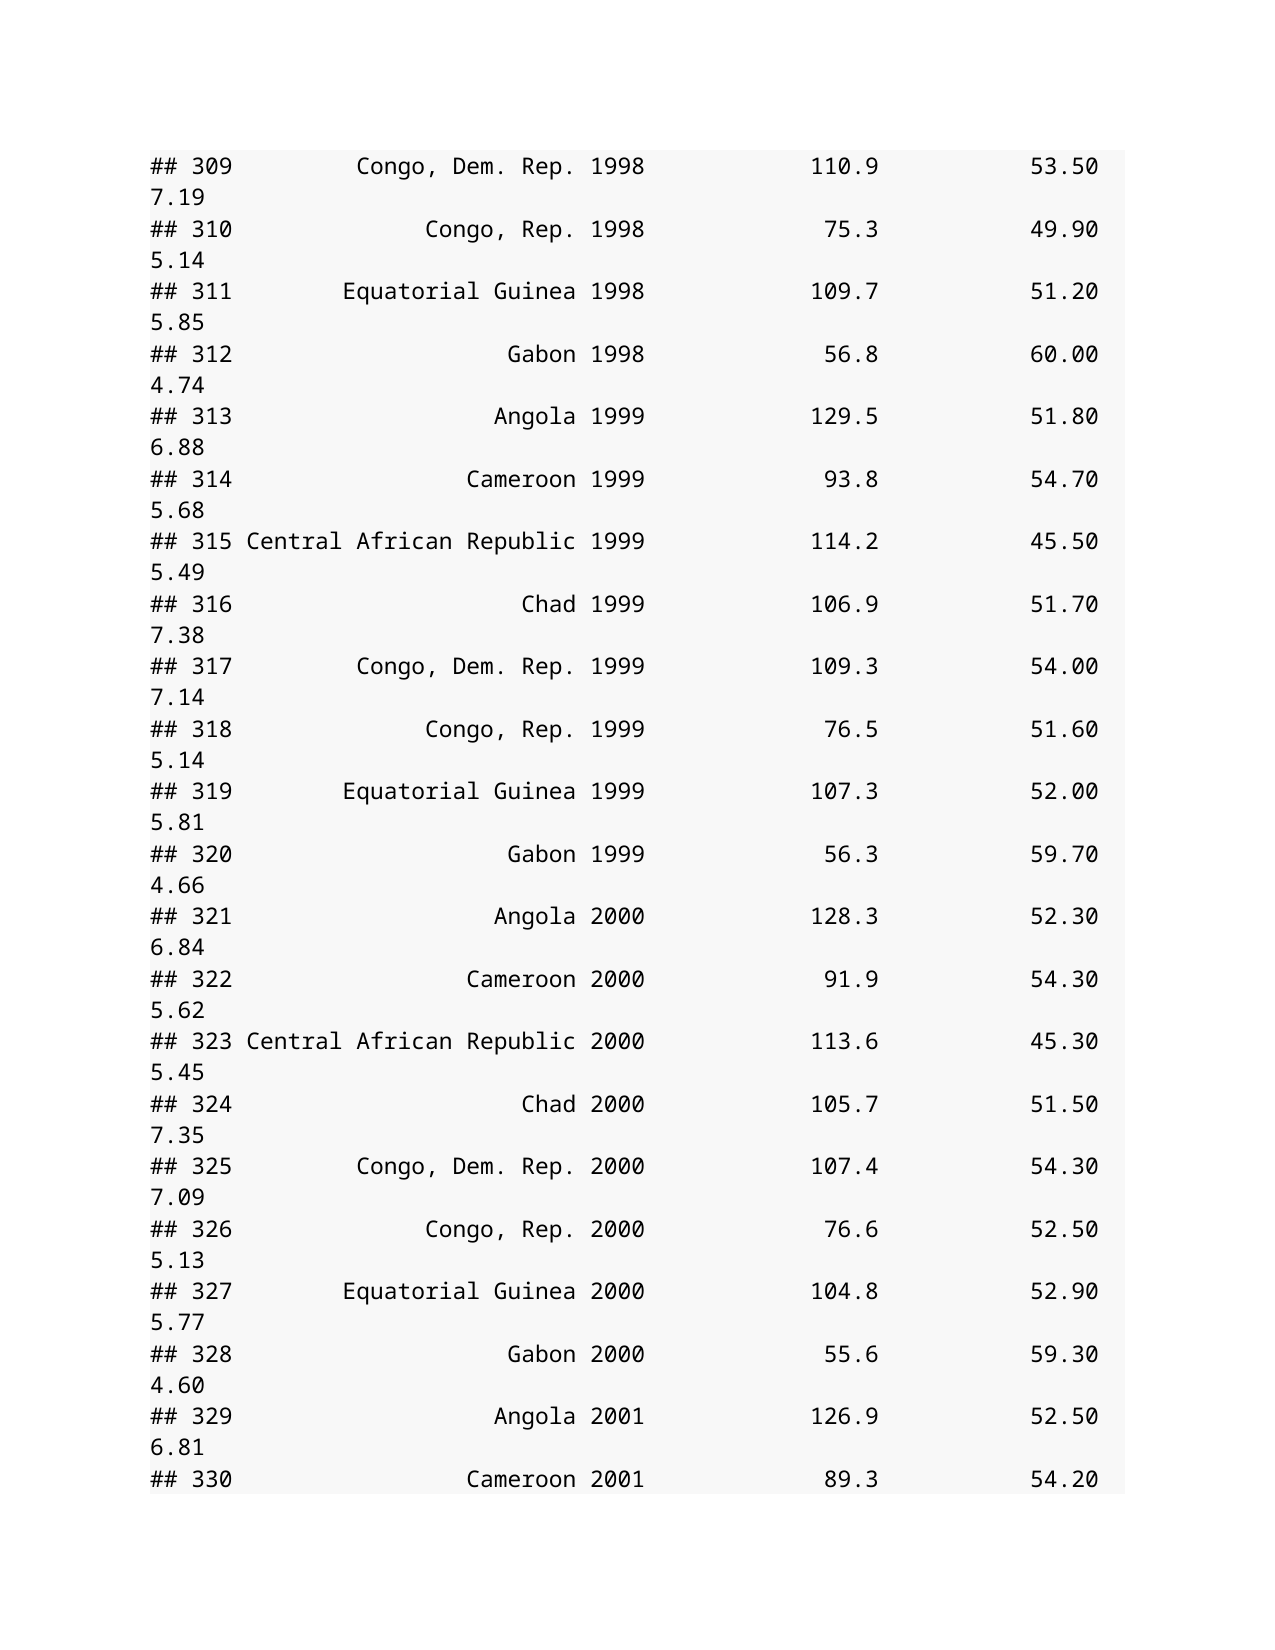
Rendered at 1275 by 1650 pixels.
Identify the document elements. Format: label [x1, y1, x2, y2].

text [150, 150, 1125, 1494]
